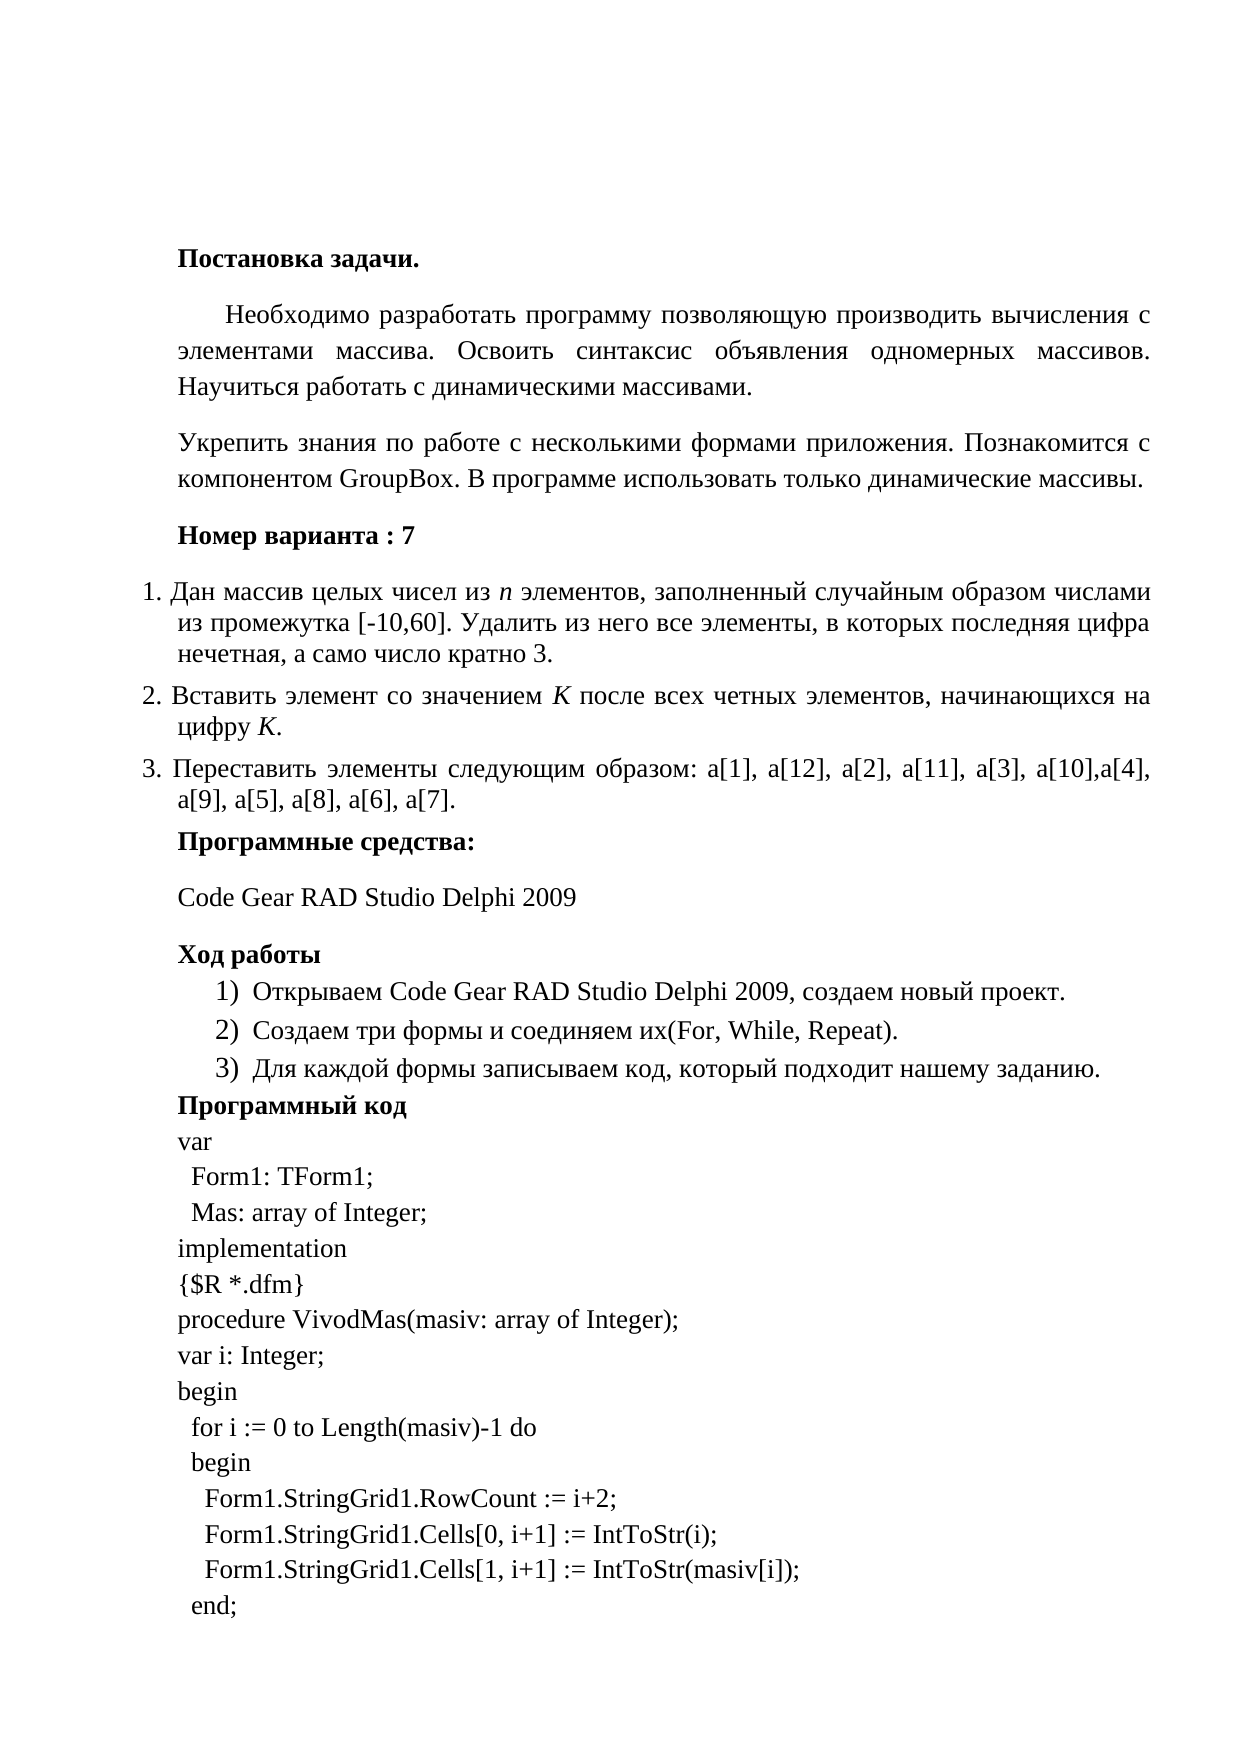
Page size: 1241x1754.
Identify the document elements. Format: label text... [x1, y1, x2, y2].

text Программные средства: [177, 824, 1152, 856]
list Для каждой формы записываем код, который подходит нашему заданию. [215, 1051, 1152, 1084]
text Программный код [177, 1089, 1152, 1120]
list Открываем Code Gear RAD Studio Delphi 2009, создаем новый проект. [215, 973, 1152, 1007]
text Form1.StringGrid1.Cells[1, i+1] := IntToStr(masiv[i]); [177, 1553, 1152, 1585]
text Необходимо разработать программу позволяющую производить вычисления с элементами массива. Освоить синтаксис объявления одномерных массивов. Научиться работать с динамическими массивами. [177, 298, 1152, 401]
text procedure VivodMas(masiv: array of Integer); [177, 1303, 1152, 1334]
text 1. Дан массив целых чисел из n элементов, заполненный случайным образом числами из промежутка [-10,60]. Удалить из него все элементы, в которых последняя цифра нечетная, а само число кратно 3. [142, 575, 1152, 669]
text begin [177, 1446, 1152, 1477]
text Mas: array of Integer; [177, 1196, 1152, 1227]
text var i: Integer; [177, 1339, 1152, 1370]
text 2. Вставить элемент со значением К после всех четных элементов, начинающихся на цифру К. [142, 679, 1152, 741]
text var [177, 1125, 1152, 1156]
text 3. Переставить элементы следующим образом: a[1], a[12], a[2], a[11], a[3], a[10],a[4], a[9], a[5], a[8], a[6], a[7]. [142, 752, 1152, 814]
text Form1.StringGrid1.Cells[0, i+1] := IntToStr(i); [177, 1518, 1152, 1549]
text Ход работы [177, 938, 1152, 969]
text Code Gear RAD Studio Delphi 2009 [177, 881, 1152, 912]
text Номер варианта : 7 [177, 519, 1152, 550]
text begin [177, 1375, 1152, 1406]
text Укрепить знания по работе с несколькими формами приложения. Познакомится с компонентом GroupBox. В программе использовать только динамические массивы. [177, 426, 1152, 493]
text Постановка задачи. [177, 242, 1152, 273]
text {$R *.dfm} [177, 1268, 1152, 1299]
text implementation [177, 1232, 1152, 1263]
text end; [177, 1589, 1152, 1620]
text for i := 0 to Length(masiv)-1 do [177, 1411, 1152, 1442]
text Form1.StringGrid1.RowCount := i+2; [177, 1482, 1152, 1513]
list Создаем три формы и соединяем их(For, While, Repeat). [215, 1012, 1152, 1046]
text Form1: TForm1; [177, 1161, 1152, 1192]
